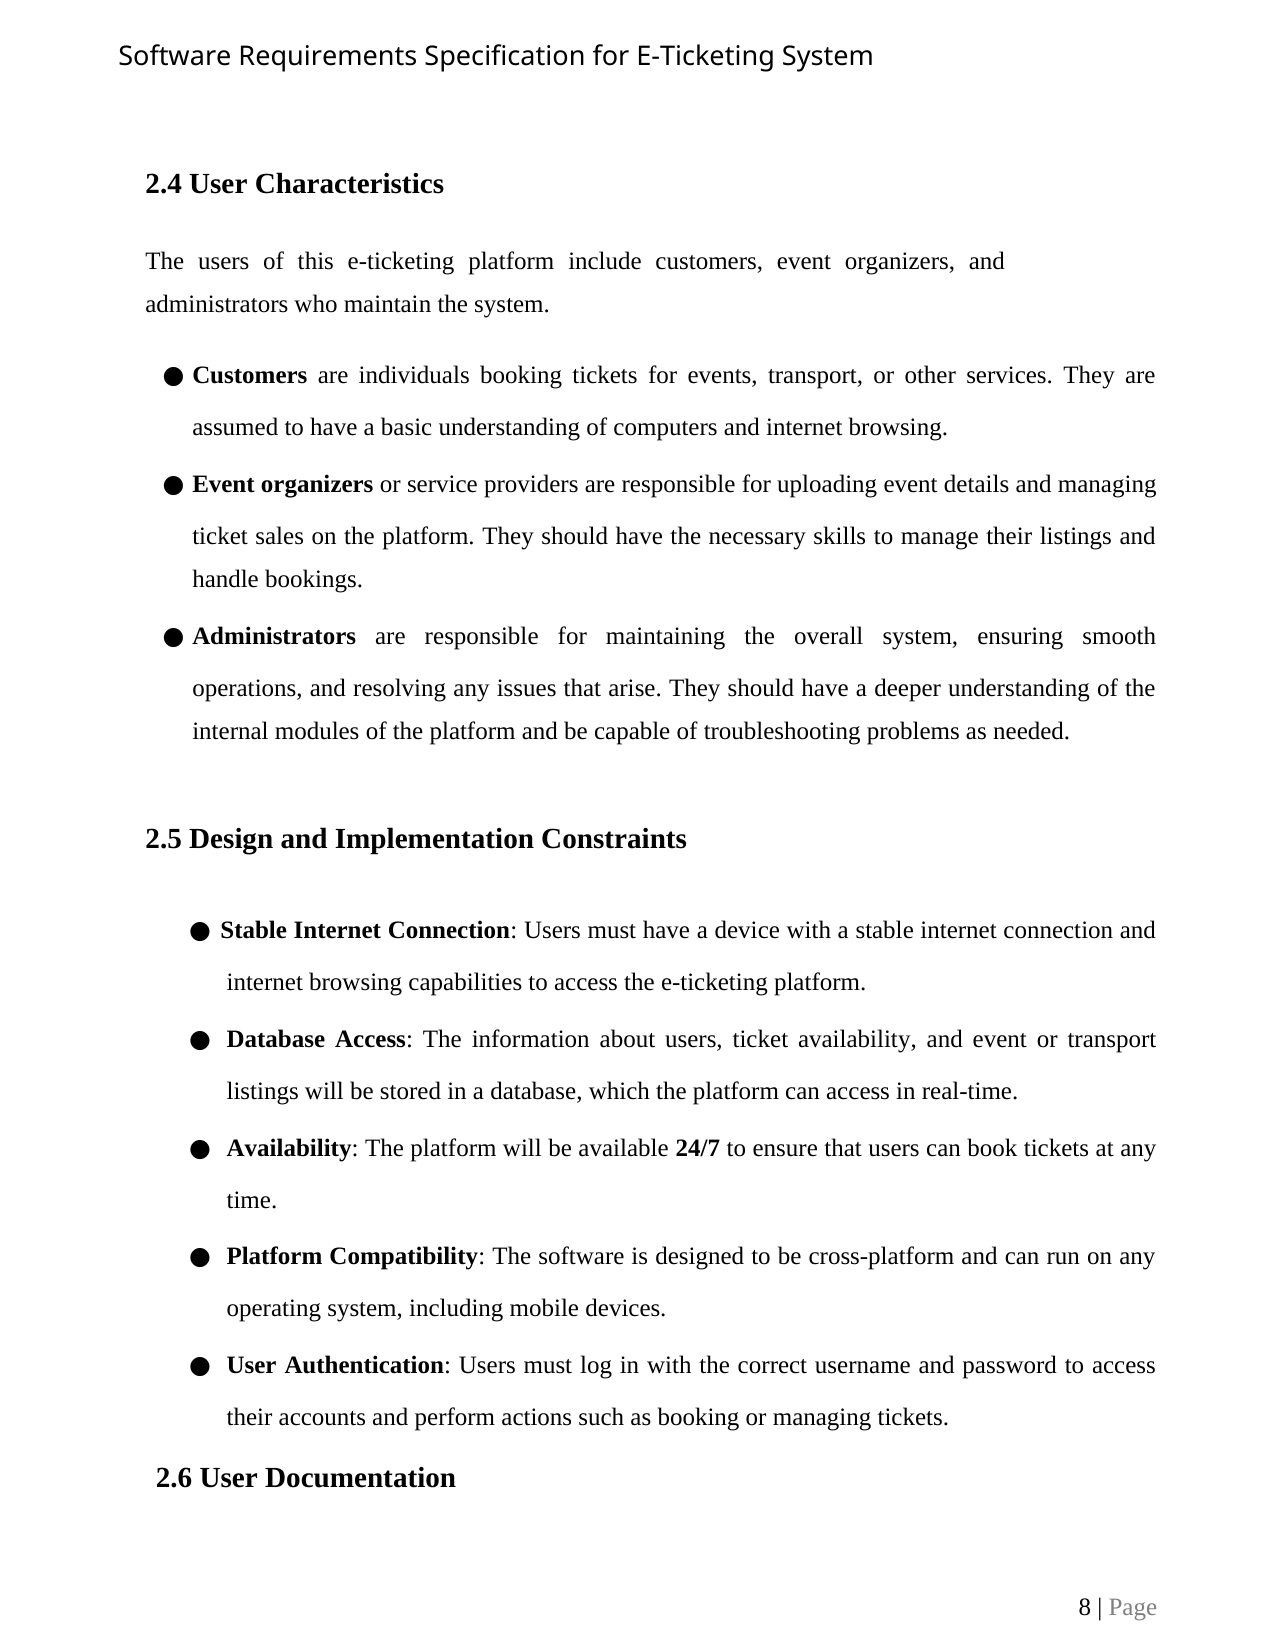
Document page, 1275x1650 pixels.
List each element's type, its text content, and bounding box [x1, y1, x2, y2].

list Stable Internet Connection: Users must have a device with a stable internet connection and internet browsing capabilities to access the e-ticketing platform. [189, 902, 1157, 996]
list Database Access: The information about users, ticket availability, and event or transport listings will be stored in a database, which the platform can access in real-time. [189, 1010, 1157, 1105]
list Administrators are responsible for maintaining the overall system, ensuring smooth operations, and resolving any issues that arise. They should have a deeper understanding of the internal modules of the platform and be capable of troubleshooting problems as needed. [162, 607, 1157, 745]
list Event organizers or service providers are responsible for uploading event details and managing ticket sales on the platform. They should have the necessary skills to manage their listings and handle bookings. [162, 456, 1157, 593]
subtitle User Characteristics [145, 166, 1157, 199]
list Availability: The platform will be available 24/7 to ensure that users can book tickets at any time. [189, 1119, 1157, 1213]
subtitle Design and Implementation Constraints [145, 821, 1157, 855]
list Customers are individuals booking tickets for events, transport, or other services. They are assumed to have a basic understanding of computers and internet browsing. [162, 347, 1157, 441]
text The users of this e-ticketing platform include customers, event organizers, and administrators who maintain the system. [145, 246, 1006, 318]
list User Authentication: Users must log in with the correct username and password to access their accounts and perform actions such as booking or managing tickets. [189, 1337, 1157, 1431]
text 2.6 User Documentation [156, 1460, 1157, 1493]
list Platform Compatibility: The software is designed to be cross-platform and can run on any operating system, including mobile devices. [189, 1228, 1157, 1322]
